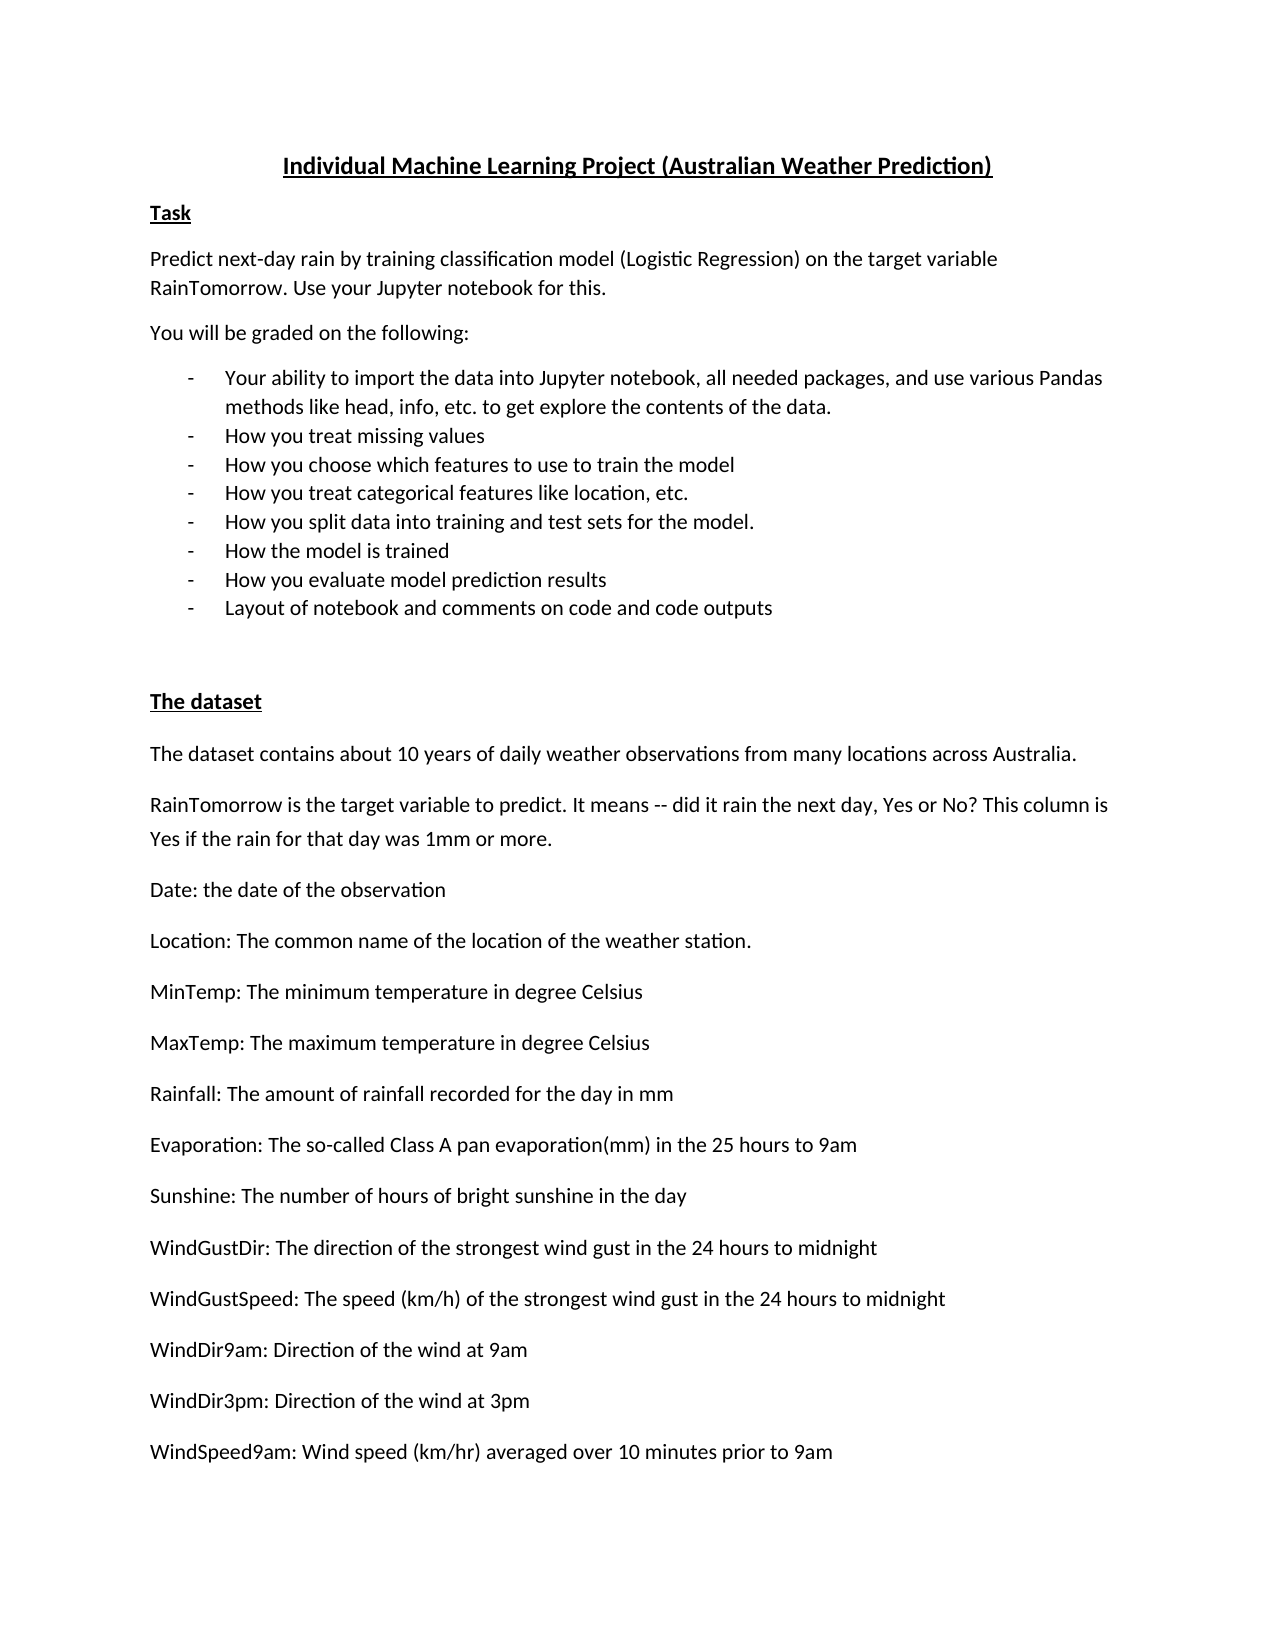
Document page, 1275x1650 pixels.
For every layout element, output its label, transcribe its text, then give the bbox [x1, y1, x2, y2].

list How the model is trained [187, 537, 1125, 564]
list How you choose which features to use to train the model [187, 451, 1125, 477]
text Evaporation: The so-called Class A pan evaporation(mm) in the 25 hours to 9am [150, 1125, 1125, 1160]
text Task [150, 199, 1125, 226]
list How you treat categorical features like location, etc. [187, 479, 1125, 506]
text WindDir9am: Direction of the wind at 9am [150, 1329, 1125, 1364]
list Your ability to import the data into Jupyter notebook, all needed packages, and use various Pandas methods like head, info, etc. to get explore the contents of the data. [187, 364, 1125, 420]
text Rainfall: The amount of rainfall recorded for the day in mm [150, 1074, 1125, 1109]
list How you split data into training and test sets for the model. [187, 508, 1125, 535]
text You will be graded on the following: [150, 319, 1125, 346]
text RainTomorrow is the target variable to predict. It means -- did it rain the next day, Yes or No? This column is Yes if the rain for that day was 1mm or more. [150, 785, 1125, 853]
text WindGustDir: The direction of the strongest wind gust in the 24 hours to midnight [150, 1227, 1125, 1262]
list How you treat missing values [187, 422, 1125, 449]
text Location: The common name of the location of the weather station. [150, 921, 1125, 956]
text WindGustSpeed: The speed (km/h) of the strongest wind gust in the 24 hours to midnight [150, 1278, 1125, 1313]
text Predict next-day rain by training classification model (Logistic Regression) on the target variable RainTomorrow. Use your Jupyter notebook for this. [150, 245, 1125, 300]
list How you evaluate model prediction results [187, 566, 1125, 592]
text WindDir3pm: Direction of the wind at 3pm [150, 1381, 1125, 1415]
text The dataset [150, 687, 1125, 715]
text MaxTemp: The maximum temperature in degree Celsius [150, 1023, 1125, 1058]
text WindSpeed9am: Wind speed (km/hr) averaged over 10 minutes prior to 9am [150, 1432, 1125, 1466]
text Sunshine: The number of hours of bright sunshine in the day [150, 1176, 1125, 1211]
text The dataset contains about 10 years of daily weather observations from many locations across Australia. [150, 734, 1125, 768]
text MinTemp: The minimum temperature in degree Celsius [150, 972, 1125, 1007]
text Date: the date of the observation [150, 870, 1125, 904]
list Layout of notebook and comments on code and code outputs [187, 594, 1125, 621]
text Individual Machine Learning Project (Australian Weather Prediction) [150, 150, 1125, 181]
